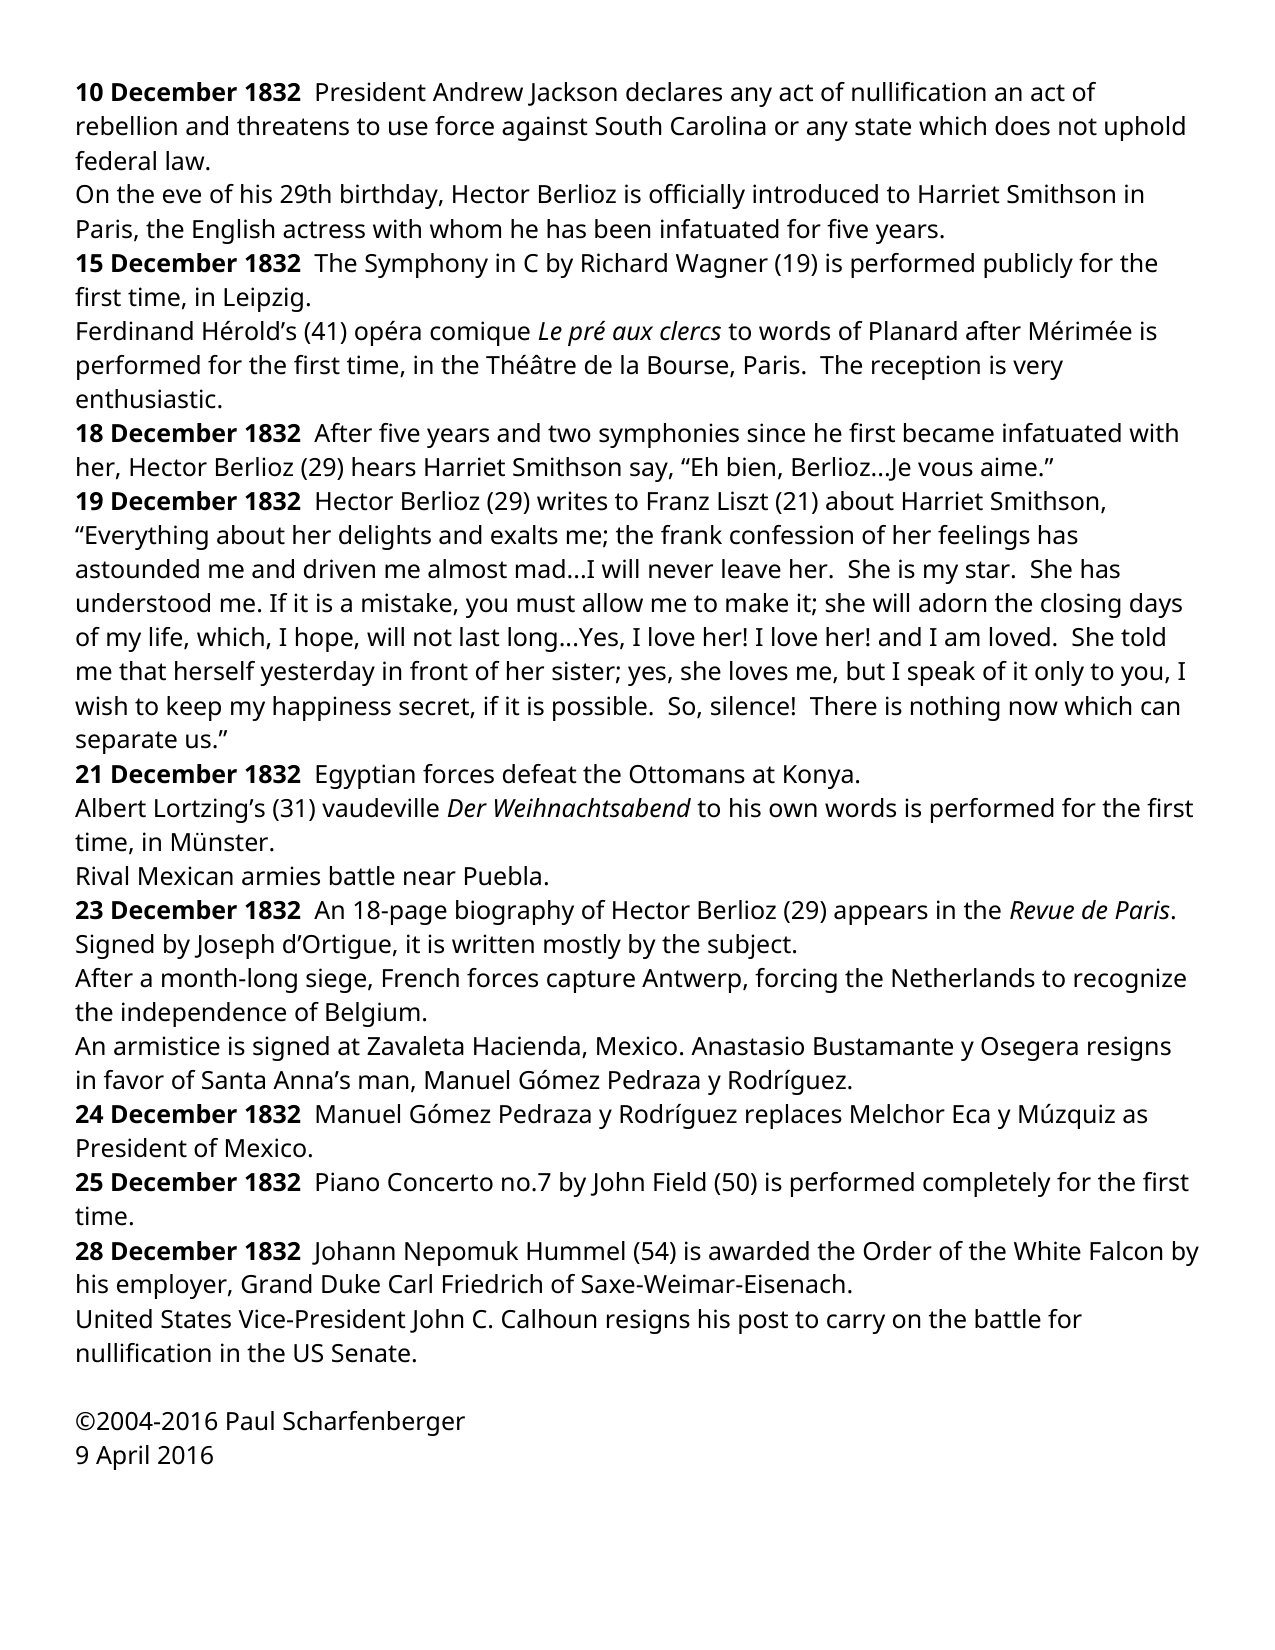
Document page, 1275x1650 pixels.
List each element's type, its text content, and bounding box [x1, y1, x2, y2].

text 23 December 1832 An 18-page biography of Hector Berlioz (29) appears in the Revue de Paris. Signed by Joseph d’Ortigue, it is written mostly by the subject. [75, 892, 1200, 961]
text 21 December 1832 Egyptian forces defeat the Ottomans at Konya. [75, 756, 1200, 790]
text 9 April 2016 [75, 1437, 1200, 1472]
text 18 December 1832 After five years and two symphonies since he first became infatuated with her, Hector Berlioz (29) hears Harriet Smithson say, “Eh bien, Berlioz...Je vous aime.” [75, 416, 1200, 484]
text ©2004-2016 Paul Scharfenberger [75, 1403, 1200, 1437]
text 19 December 1832 Hector Berlioz (29) writes to Franz Liszt (21) about Harriet Smithson, “Everything about her delights and exalts me; the frank confession of her feelings has astounded me and driven me almost mad...I will never leave her. She is my star. She has understood me. If it is a mistake, you must allow me to make it; she will adorn the closing days of my life, which, I hope, will not last long...Yes, I love her! I love her! and I am loved. She told me that herself yesterday in front of her sister; yes, she loves me, but I speak of it only to you, I wish to keep my happiness secret, if it is possible. So, silence! There is nothing now which can separate us.” [75, 484, 1200, 756]
text After a month-long siege, French forces capture Antwerp, forcing the Netherlands to recognize the independence of Belgium. [75, 961, 1200, 1029]
text Ferdinand Hérold’s (41) opéra comique Le pré aux clercs to words of Planard after Mérimée is performed for the first time, in the Théâtre de la Bourse, Paris. The reception is very enthusiastic. [75, 313, 1200, 416]
text On the eve of his 29th birthday, Hector Berlioz is officially introduced to Harriet Smithson in Paris, the English actress with whom he has been infatuated for five years. [75, 177, 1200, 245]
text United States Vice-President John C. Calhoun resigns his post to carry on the battle for nullification in the US Senate. [75, 1301, 1200, 1369]
text Albert Lortzing’s (31) vaudeville Der Weihnachtsabend to his own words is performed for the first time, in Münster. [75, 790, 1200, 858]
text 25 December 1832 Piano Concerto no.7 by John Field (50) is performed completely for the first time. [75, 1165, 1200, 1233]
text 28 December 1832 Johann Nepomuk Hummel (54) is awarded the Order of the White Falcon by his employer, Grand Duke Carl Friedrich of Saxe-Weimar-Eisenach. [75, 1233, 1200, 1301]
text An armistice is signed at Zavaleta Hacienda, Mexico. Anastasio Bustamante y Osegera resigns in favor of Santa Anna’s man, Manuel Gómez Pedraza y Rodríguez. [75, 1029, 1200, 1097]
text 10 December 1832 President Andrew Jackson declares any act of nullification an act of rebellion and threatens to use force against South Carolina or any state which does not uphold federal law. [75, 75, 1200, 177]
text Rival Mexican armies battle near Puebla. [75, 858, 1200, 892]
text 24 December 1832 Manuel Gómez Pedraza y Rodríguez replaces Melchor Eca y Múzquiz as President of Mexico. [75, 1097, 1200, 1165]
text 15 December 1832 The Symphony in C by Richard Wagner (19) is performed publicly for the first time, in Leipzig. [75, 245, 1200, 313]
